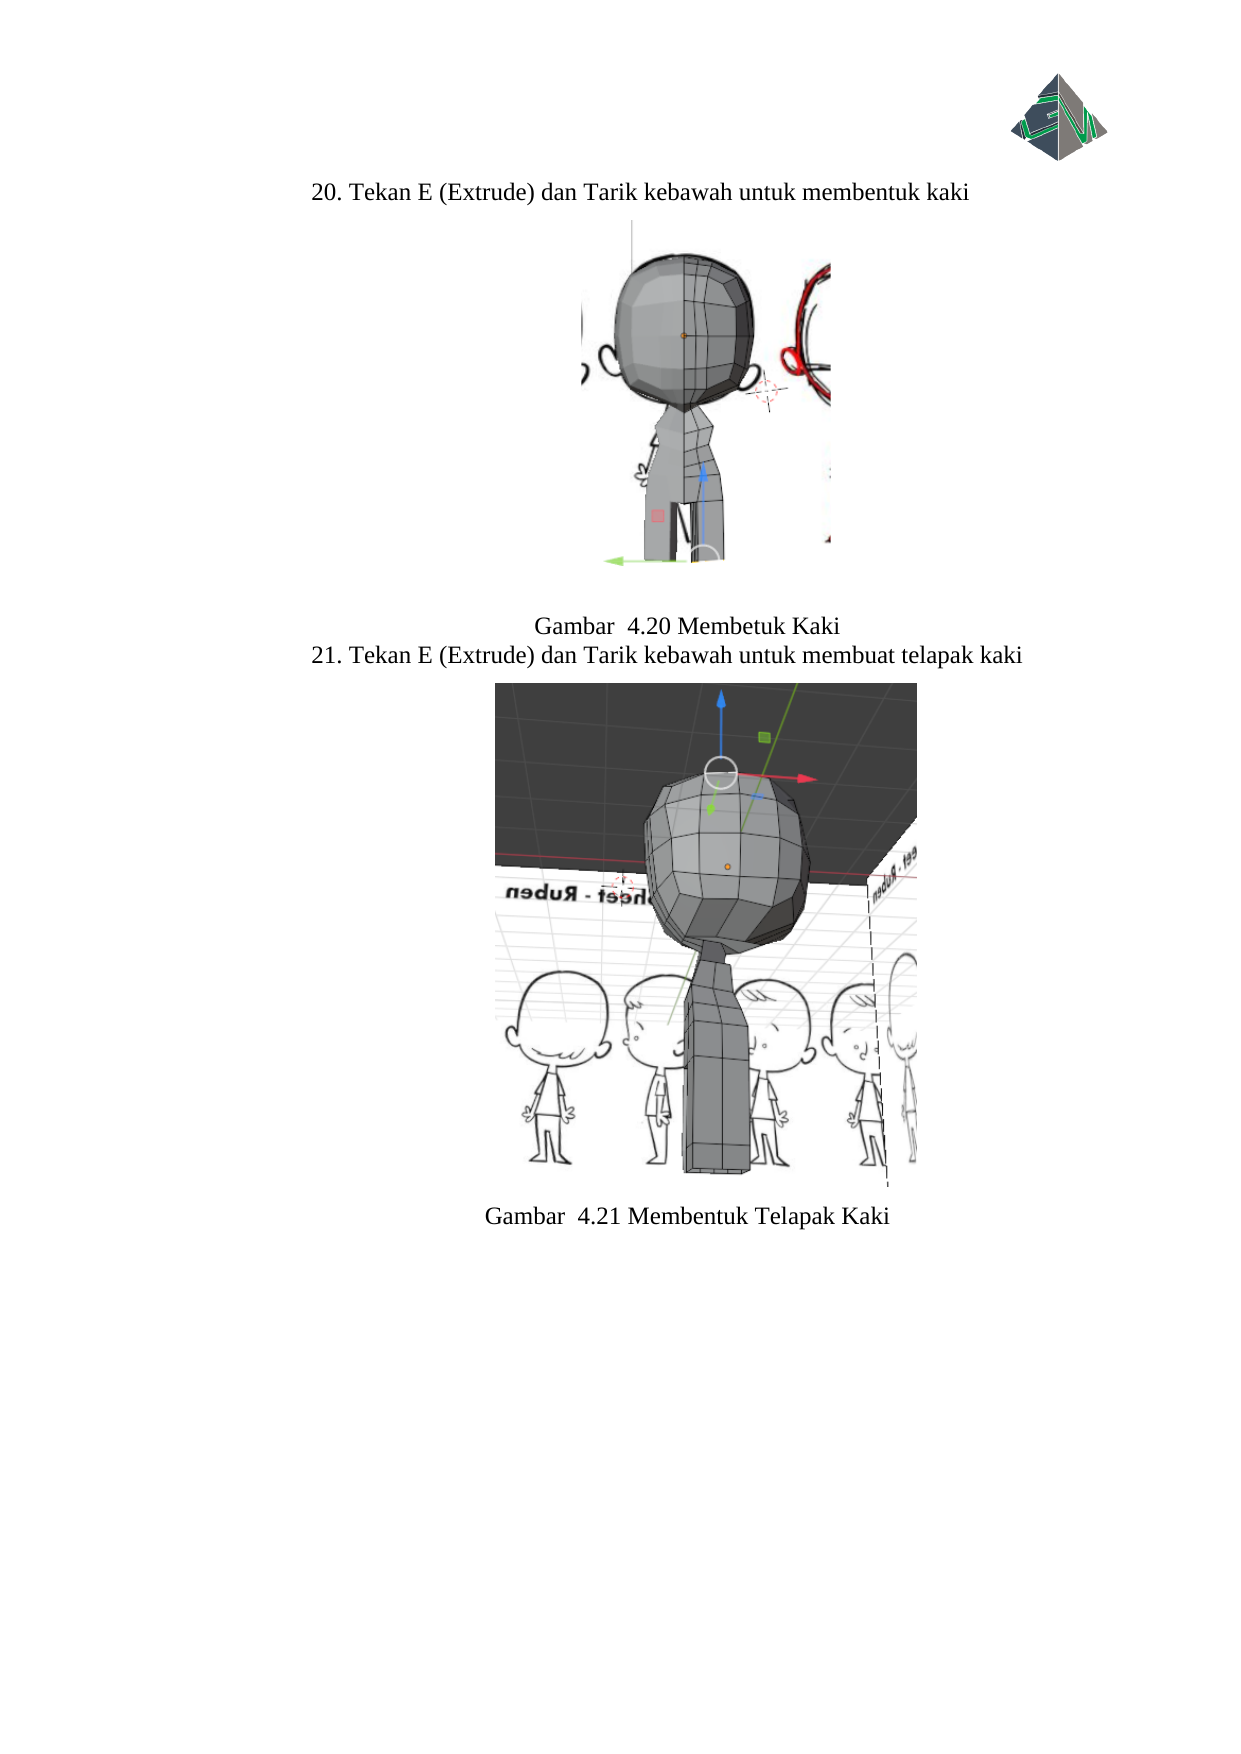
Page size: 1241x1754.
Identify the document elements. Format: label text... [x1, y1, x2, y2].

subtitle 4.21 Membentuk Telapak Kaki [311, 1201, 1063, 1230]
subtitle 4.20 Membetuk Kaki [311, 611, 1063, 640]
list Tekan E (Extrude) dan Tarik kebawah untuk membentuk kaki [311, 177, 1063, 206]
picture [1010, 73, 1108, 161]
list Tekan E (Extrude) dan Tarik kebawah untuk membuat telapak kaki [311, 640, 1063, 669]
